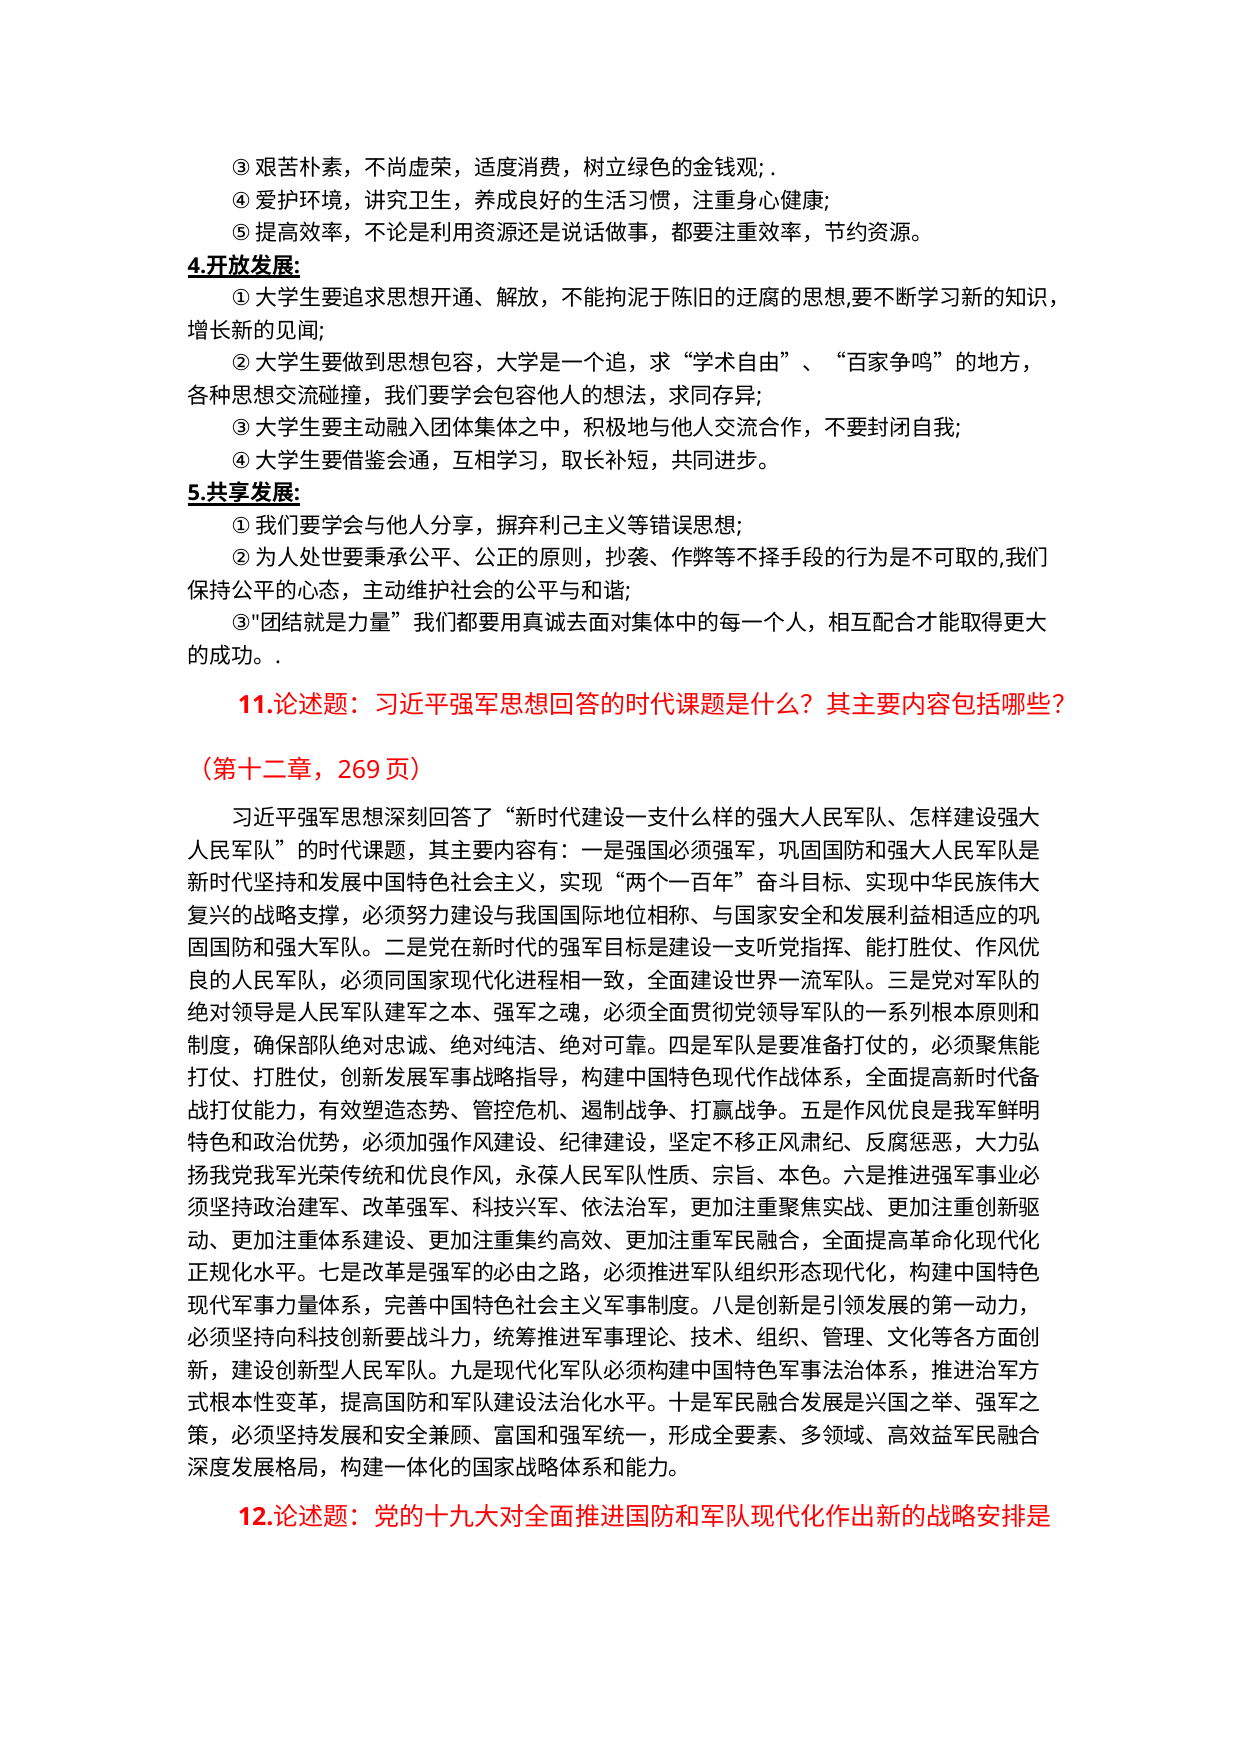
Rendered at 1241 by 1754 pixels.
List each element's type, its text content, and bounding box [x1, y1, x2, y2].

text ⑤提高效率，不论是利用资源还是说话做事，都要注重效率，节约资源。 [187, 215, 1053, 247]
text ②大学生要做到思想包容，大学是一个追，求“学术自由”、“百家争鸣”的地方，各种思想交流碰撞，我们要学会包容他人的想法，求同存异; [187, 345, 1053, 410]
text 5.共享发展: [187, 475, 1053, 507]
text ②为人处世要秉承公平、公正的原则，抄袭、作弊等不择手段的行为是不可取的,我们保持公平的心态，主动维护社会的公平与和谐; [187, 540, 1053, 605]
text 11.论述题：习近平强军思想回答的时代课题是什么？其主要内容包括哪些？（第十二章，269页） [187, 670, 1053, 800]
text ④爱护环境，讲究卫生，养成良好的生活习惯，注重身心健康; [187, 182, 1053, 215]
text ③"团结就是力量”我们都要用真诚去面对集体中的每一个人，相互配合才能取得更大的成功。. [187, 605, 1053, 670]
text ③艰苦朴素，不尚虚荣，适度消费，树立绿色的金钱观; . [187, 150, 1053, 182]
text ③大学生要主动融入团体集体之中，积极地与他人交流合作，不要封闭自我; [187, 410, 1053, 442]
text 4.开放发展: [187, 247, 1053, 280]
text 习近平强军思想深刻回答了“新时代建设一支什么样的强大人民军队、怎样建设强大人民军队”的时代课题，其主要内容有：一是强国必须强军，巩固国防和强大人民军队是新时代坚持和发展中国特色社会主义，实现“两个一百年”奋斗目标、实现中华民族伟大复兴的战略支撑，必须努力建设与我国国际地位相称、与国家安全和发展利益相适应的巩固国防和强大军队。二是党在新时代的强军目标是建设一支听党指挥、能打胜仗、作风优良的人民军队，必须同国家现代化进程相一致，全面建设世界一流军队。三是党对军队的绝对领导是人民军队建军之本、强军之魂，必须全面贯彻党领导军队的一系列根本原则和制度，确保部队绝对忠诚、绝对纯洁、绝对可靠。四是军队是要准备打仗的，必须聚焦能打仗、打胜仗，创新发展军事战略指导，构建中国特色现代作战体系，全面提高新时代备战打仗能力，有效塑造态势、管控危机、遏制战争、打赢战争。五是作风优良是我军鲜明特色和政治优势，必须加强作风建设、纪律建设，坚定不移正风肃纪、反腐惩恶，大力弘扬我党我军光荣传统和优良作风，永葆人民军队性质、宗旨、本色。六是推进强军事业必须坚持政治建军、改革强军、科技兴军、依法治军，更加注重聚焦实战、更加注重创新驱动、更加注重体系建设、更加注重集约高效、更加注重军民融合，全面提高革命化现代化正规化水平。七是改革是强军的必由之路，必须推进军队组织形态现代化，构建中国特色现代军事力量体系，完善中国特色社会主义军事制度。八是创新是引领发展的第一动力，必须坚持向科技创新要战斗力，统筹推进军事理论、技术、组织、管理、文化等各方面创新，建设创新型人民军队。九是现代化军队必须构建中国特色军事法治体系，推进治军方式根本性变革，提高国防和军队建设法治化水平。十是军民融合发展是兴国之举、强军之策，必须坚持发展和安全兼顾、富国和强军统一，形成全要素、多领域、高效益军民融合深度发展格局，构建一体化的国家战略体系和能力。 [187, 800, 1053, 1482]
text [187, 1482, 1053, 1547]
text ④大学生要借鉴会通，互相学习，取长补短，共同进步。 [187, 442, 1053, 475]
text ①大学生要追求思想开通、解放，不能拘泥于陈旧的迂腐的思想,要不断学习新的知识，增长新的见闻; [187, 280, 1053, 345]
text ①我们要学会与他人分享，摒弃利己主义等错误思想; [187, 507, 1053, 540]
